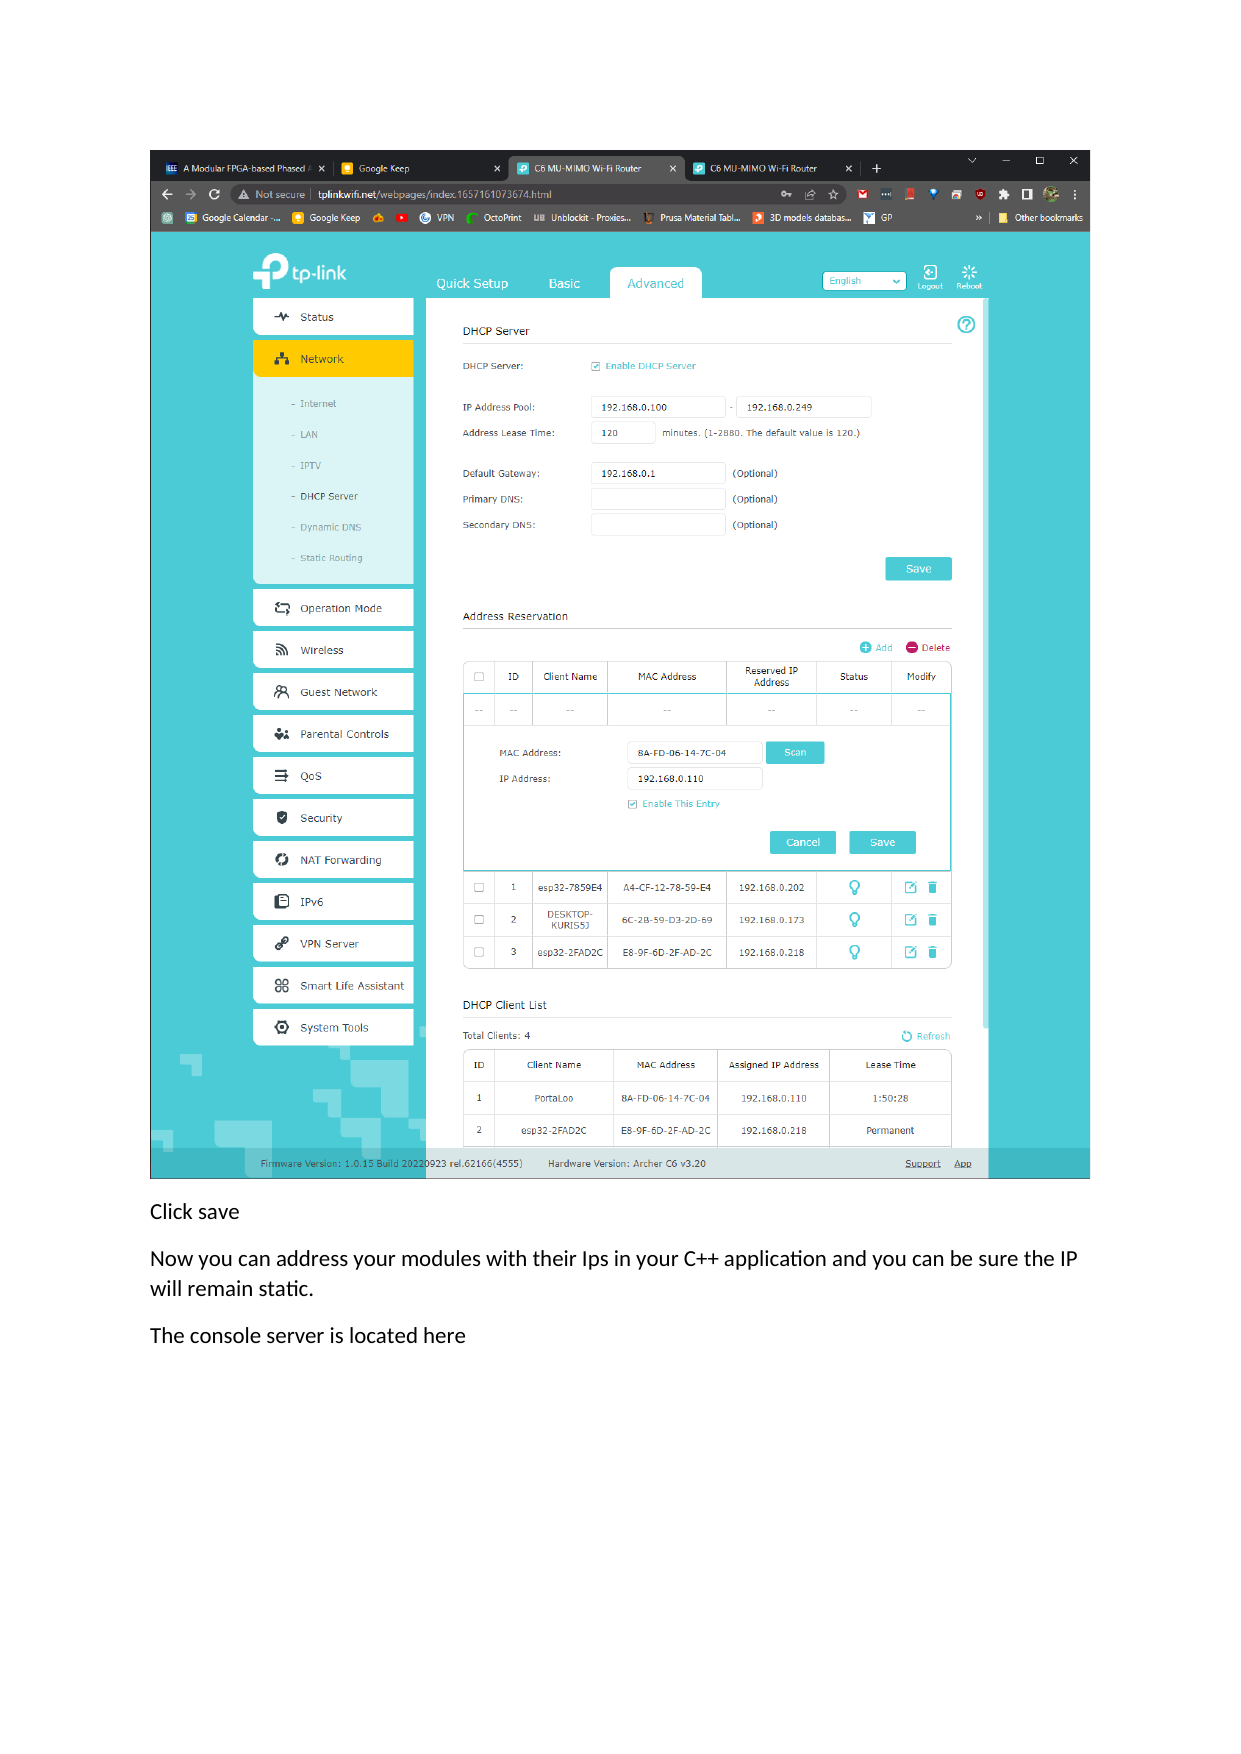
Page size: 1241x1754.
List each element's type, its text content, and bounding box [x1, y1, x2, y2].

text Now you can address your modules with their Ips in your C++ application and you can be sure the IP will remain static. [150, 1244, 1090, 1302]
text Click save [150, 1197, 1090, 1225]
text The console server is located here [150, 1321, 1090, 1349]
picture [150, 150, 1091, 1179]
